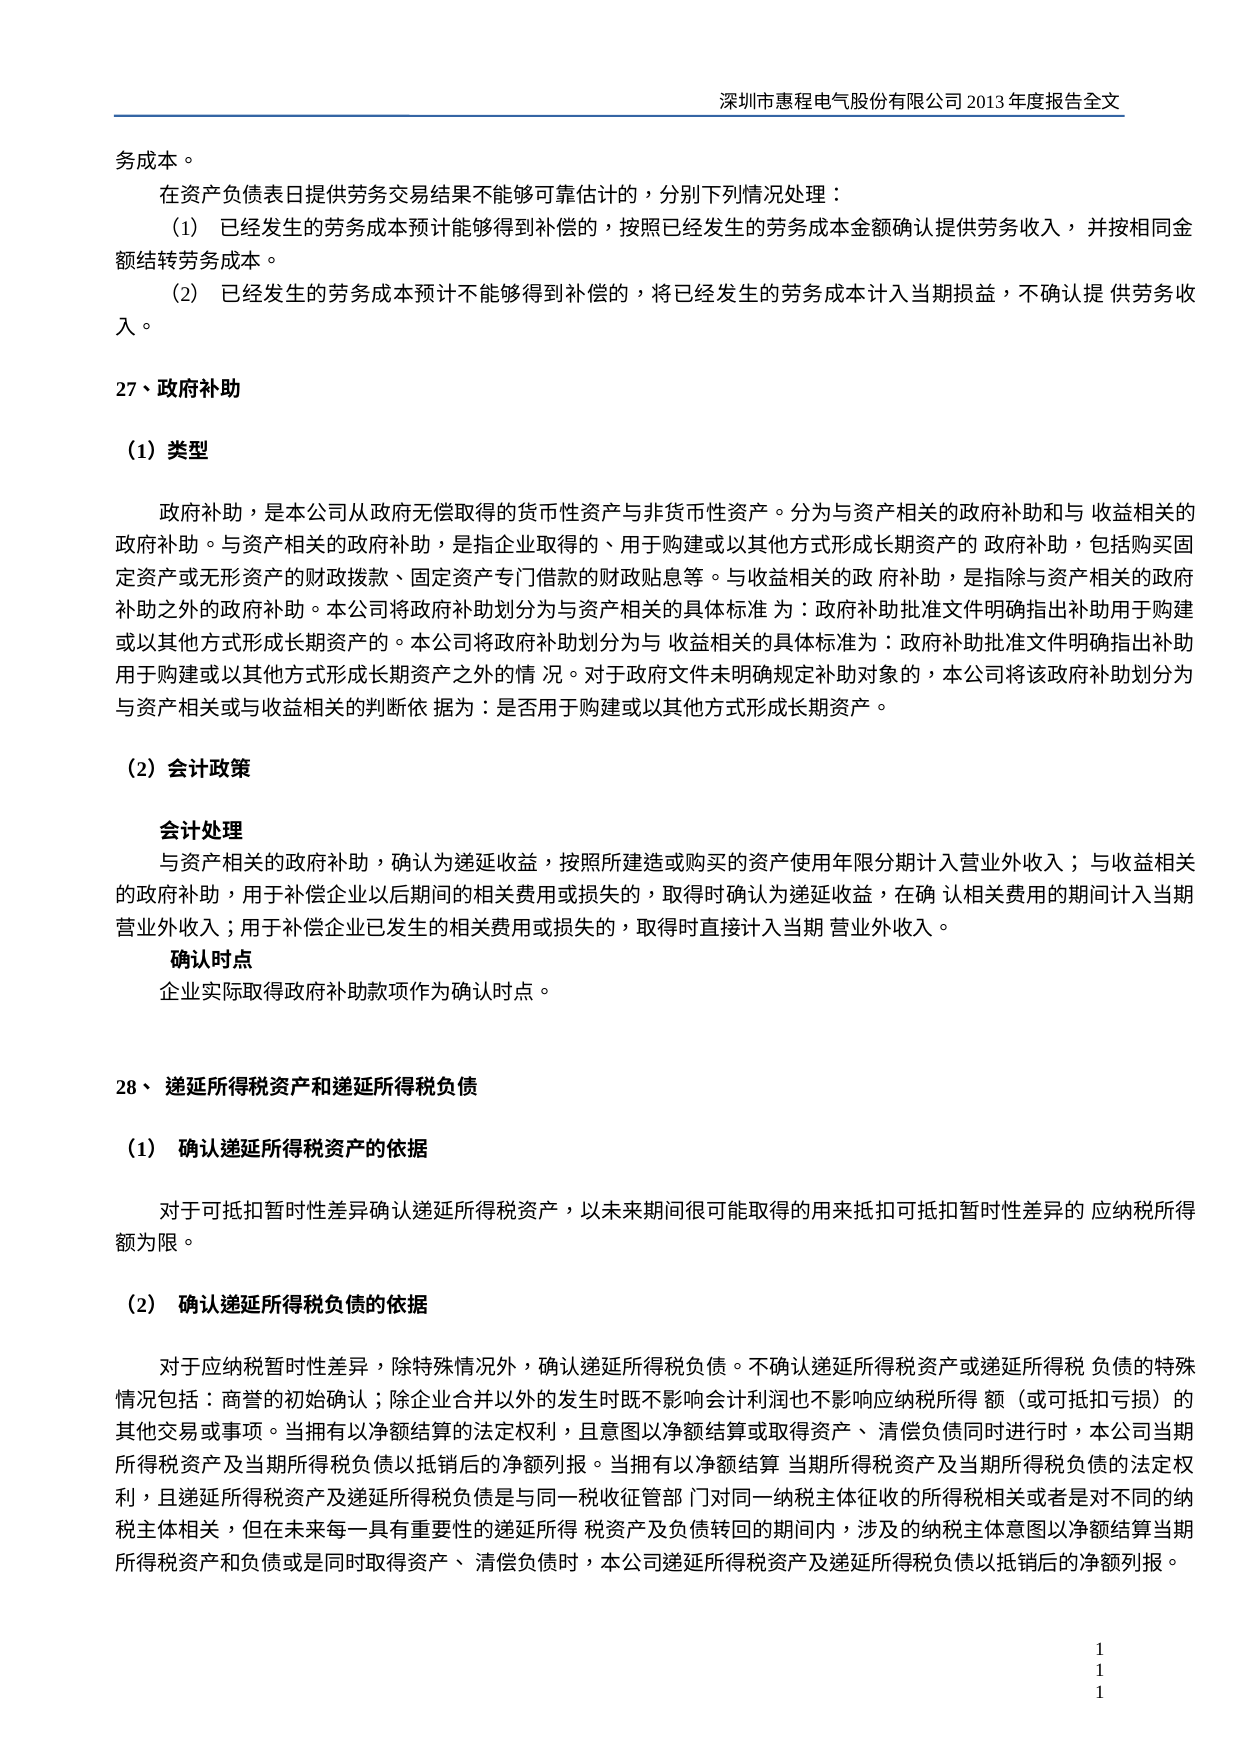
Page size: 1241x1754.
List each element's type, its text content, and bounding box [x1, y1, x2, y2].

text 政府补助，是本公司从政府无偿取得的货币性资产与非货币性资产。分为与资产相关的政府补助和与 收益相关的政府补助。与资产相关的政府补助，是指企业取得的、用于购建或以其他方式形成长期资产的 政府补助，包括购买固定资产或无形资产的财政拨款、固定资产专门借款的财政贴息等。与收益相关的政 府补助，是指除与资产相关的政府补助之外的政府补助。本公司将政府补助划分为与资产相关的具体标准 为：政府补助批准文件明确指出补助用于购建或以其他方式形成长期资产的。本公司将政府补助划分为与 收益相关的具体标准为：政府补助批准文件明确指出补助用于购建或以其他方式形成长期资产之外的情 况。对于政府文件未明确规定补助对象的，本公司将该政府补助划分为与资产相关或与收益相关的判断依 据为：是否用于购建或以其他方式形成长期资产。 [116, 494, 1197, 722]
text 对于应纳税暂时性差异，除特殊情况外，确认递延所得税负债。不确认递延所得税资产或递延所得税 负债的特殊情况包括：商誉的初始确认；除企业合并以外的发生时既不影响会计利润也不影响应纳税所得 额（或可抵扣亏损）的其他交易或事项。当拥有以净额结算的法定权利，且意图以净额结算或取得资产、 清偿负债同时进行时，本公司当期所得税资产及当期所得税负债以抵销后的净额列报。当拥有以净额结算 当期所得税资产及当期所得税负债的法定权利，且递延所得税资产及递延所得税负债是与同一税收征管部 门对同一纳税主体征收的所得税相关或者是对不同的纳税主体相关，但在未来每一具有重要性的递延所得 税资产及负债转回的期间内，涉及的纳税主体意图以净额结算当期所得税资产和负债或是同时取得资产、 清偿负债时，本公司递延所得税资产及递延所得税负债以抵销后的净额列报。 [116, 1348, 1197, 1577]
text （1）类型 [28, 432, 1197, 465]
text 确认时点 [170, 942, 1197, 974]
text （1） 已经发生的劳务成本预计能够得到补偿的，按照已经发生的劳务成本金额确认提供劳务收入， 并按相同金额结转劳务成本。 [116, 209, 1197, 275]
text 企业实际取得政府补助款项作为确认时点。 [159, 974, 1197, 1006]
text 会计处理 [159, 812, 1197, 845]
text （2） 确认递延所得税负债的依据 [28, 1287, 1197, 1319]
text （2）会计政策 [28, 751, 1197, 783]
text （1） 确认递延所得税资产的依据 [28, 1131, 1197, 1163]
text 对于可抵扣暂时性差异确认递延所得税资产，以未来期间很可能取得的用来抵扣可抵扣暂时性差异的 应纳税所得额为限。 [116, 1192, 1197, 1257]
text 27、政府补助 [28, 370, 1197, 403]
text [116, 143, 1197, 176]
text 28、 递延所得税资产和递延所得税负债 [28, 1069, 1197, 1101]
text （2） 已经发生的劳务成本预计不能够得到补偿的，将已经发生的劳务成本计入当期损益，不确认提 供劳务收入。 [116, 275, 1197, 341]
text 在资产负债表日提供劳务交易结果不能够可靠估计的，分别下列情况处理： [159, 176, 1197, 209]
text 与资产相关的政府补助，确认为递延收益，按照所建造或购买的资产使用年限分期计入营业外收入； 与收益相关的政府补助，用于补偿企业以后期间的相关费用或损失的，取得时确认为递延收益，在确 认相关费用的期间计入当期营业外收入；用于补偿企业已发生的相关费用或损失的，取得时直接计入当期 营业外收入。 [116, 845, 1197, 942]
